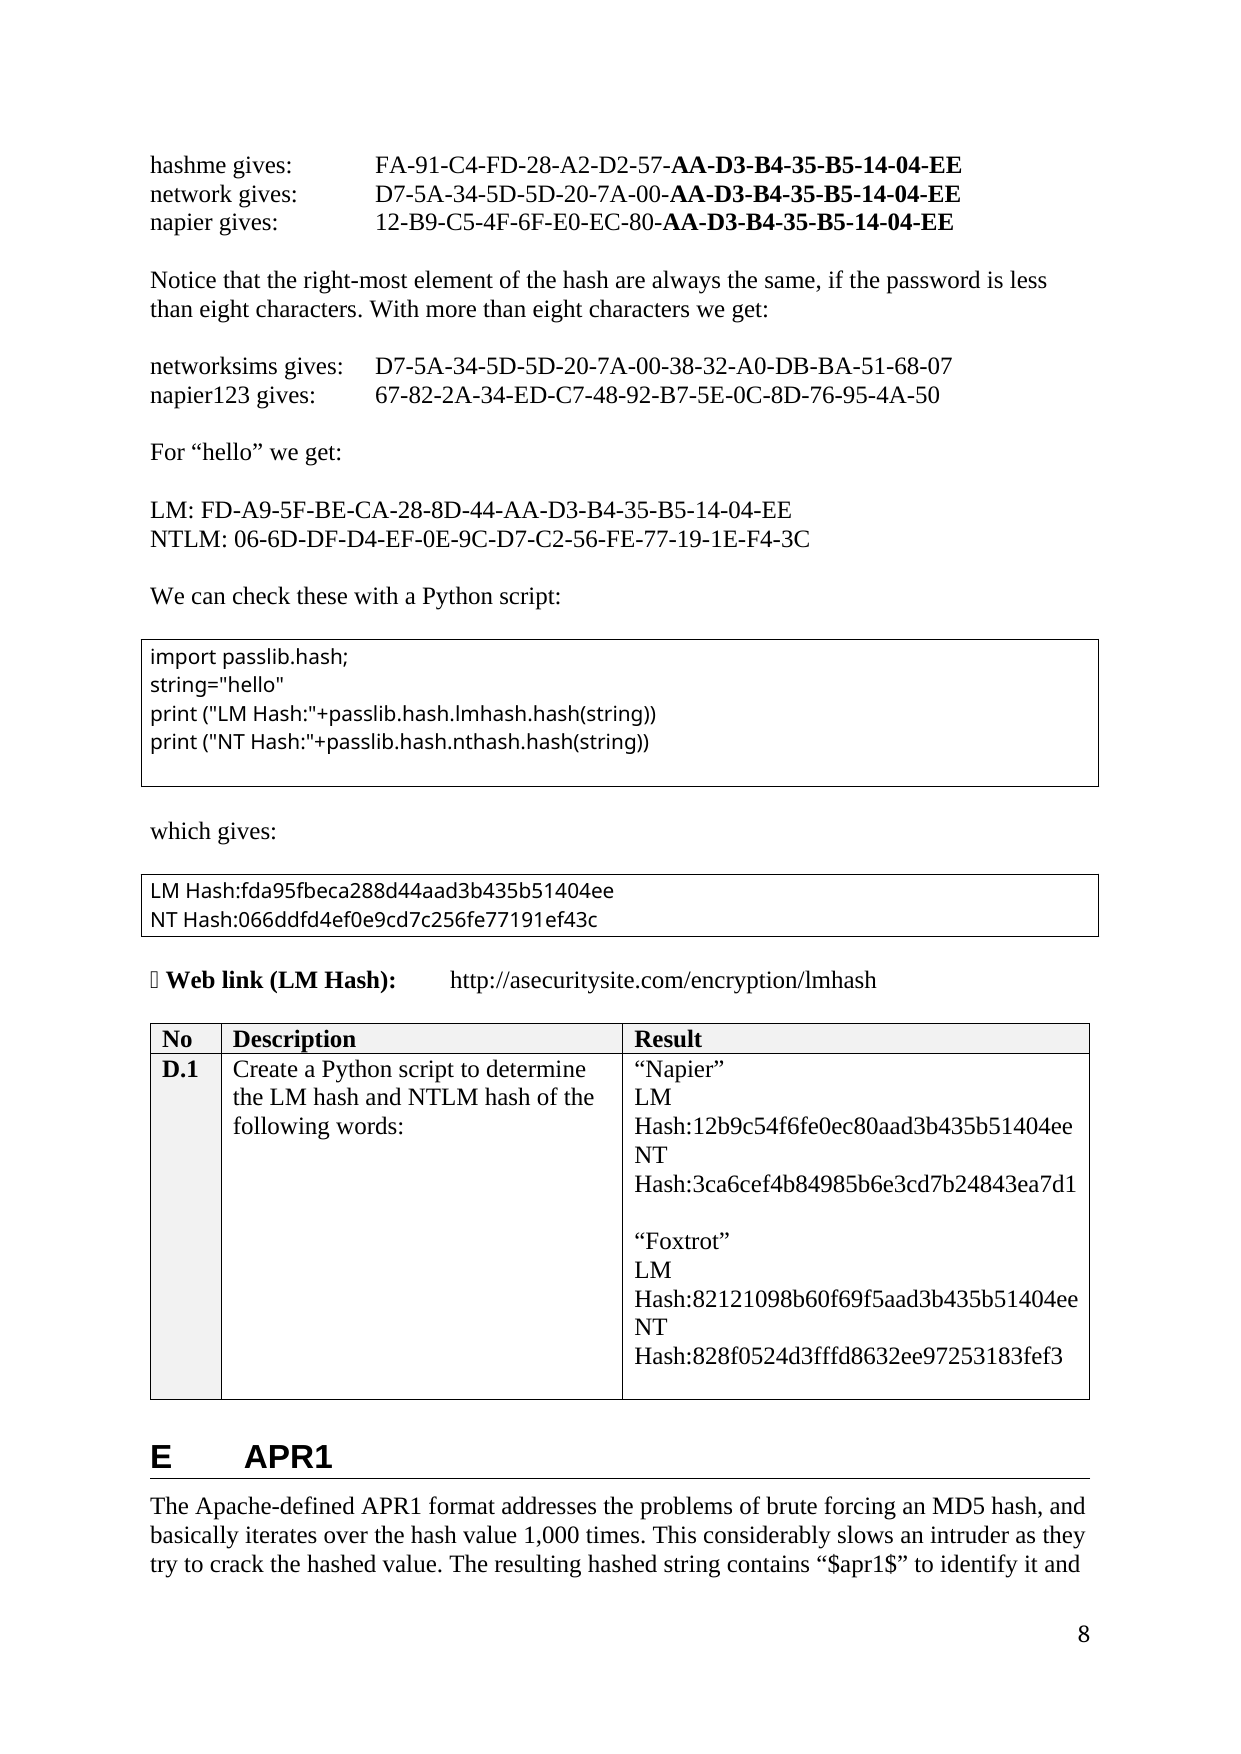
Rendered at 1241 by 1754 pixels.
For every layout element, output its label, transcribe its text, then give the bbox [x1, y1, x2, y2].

table_cell Create a Python script to determine the LM hash and NTLM hash of the following words: [222, 1054, 622, 1399]
text napier gives: 12-B9-C5-4F-6F-E0-EC-80-AA-D3-B4-35-B5-14-04-EE [150, 207, 1090, 236]
text napier123 gives: 67-82-2A-34-ED-C7-48-92-B7-5E-0C-8D-76-95-4A-50 [150, 380, 1090, 409]
text NTLM: 06-6D-DF-D4-EF-0E-9C-D7-C2-56-FE-77-19-1E-F4-3C [150, 524, 1090, 552]
text which gives: [150, 816, 1090, 845]
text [150, 1491, 1090, 1577]
text Web link (LM Hash): http://asecuritysite.com/encryption/lmhash [150, 965, 1090, 994]
text print ("LM Hash:"+passlib.hash.lmhash.hash(string)) [150, 699, 1090, 727]
text For “hello” we get: [150, 437, 1090, 466]
subtitle E APR1 [150, 1437, 1090, 1478]
table_header Description [222, 1024, 622, 1053]
text networksims gives: D7-5A-34-5D-5D-20-7A-00-38-32-A0-DB-BA-51-68-07 [150, 351, 1090, 380]
text LM: FD-A9-5F-BE-CA-28-8D-44-AA-D3-B4-35-B5-14-04-EE [150, 495, 1090, 524]
text print ("NT Hash:"+passlib.hash.nthash.hash(string)) [150, 727, 1090, 756]
text network gives: D7-5A-34-5D-5D-20-7A-00-AA-D3-B4-35-B5-14-04-EE [150, 179, 1090, 207]
text string="hello" [150, 670, 1090, 699]
table_header No [151, 1024, 221, 1053]
table_cell “Napier” LM Hash:12b9c54f6fe0ec80aad3b435b51404ee NT Hash:3ca6cef4b84985b6e3cd7b24843ea7d1 “Foxtrot” LM Hash:82121098b60f69f5aad3b435b51404ee NT Hash:828f0524d3fffd8632ee97253183fef3 [623, 1054, 1089, 1399]
text hashme gives: FA-91-C4-FD-28-A2-D2-57-AA-D3-B4-35-B5-14-04-EE [150, 150, 1090, 179]
text import passlib.hash; [142, 640, 1098, 670]
text We can check these with a Python script: [150, 581, 1090, 610]
text LM Hash:fda95fbeca288d44aad3b435b51404ee [142, 875, 1098, 902]
text NT Hash:066ddfd4ef0e9cd7c256fe77191ef43c [142, 902, 1098, 936]
text Notice that the right-most element of the hash are always the same, if the password is less than eight characters. With more than eight characters we get: [150, 265, 1090, 322]
table_cell D.1 [151, 1054, 221, 1399]
table_header Result [623, 1024, 1089, 1053]
